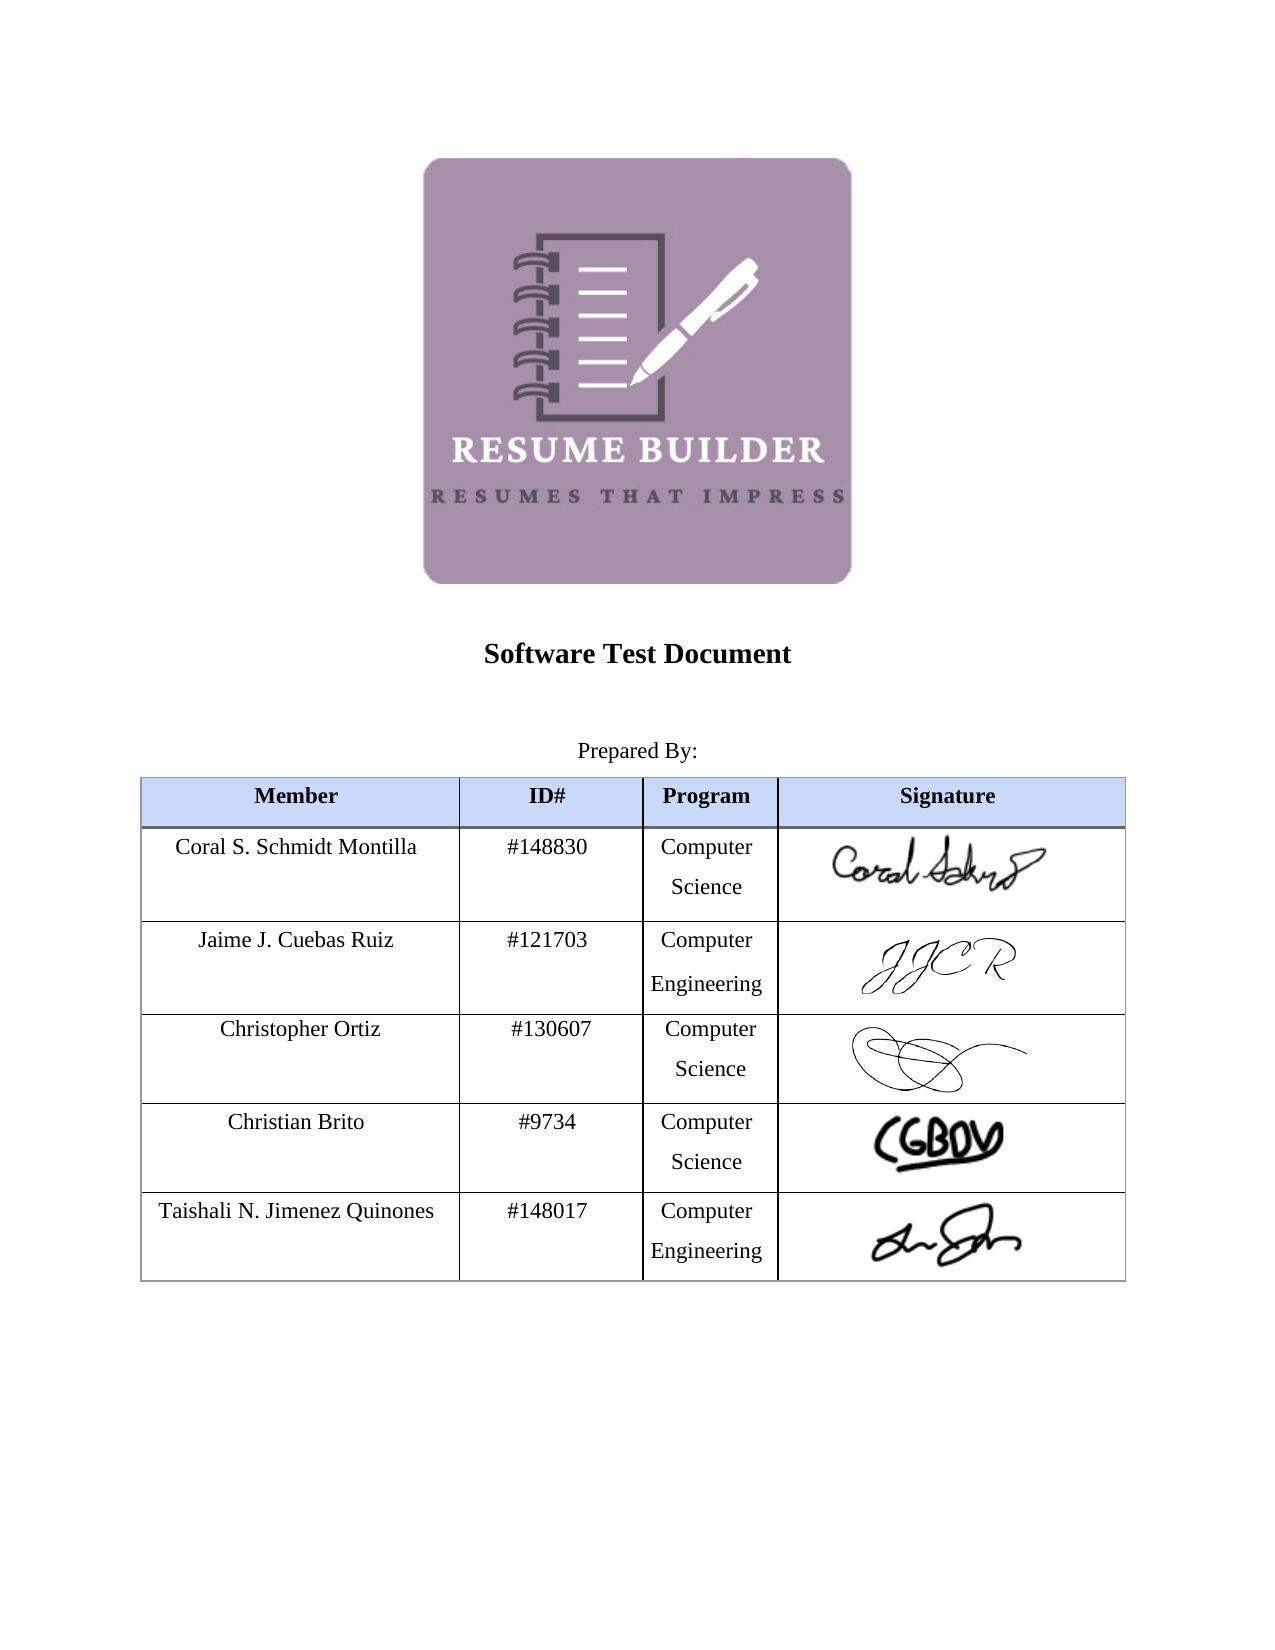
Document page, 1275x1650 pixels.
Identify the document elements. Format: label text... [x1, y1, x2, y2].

table_cell Computer Science [644, 1015, 777, 1103]
table_cell Computer Engineering [644, 922, 777, 1014]
table_cell [779, 922, 1125, 1014]
table_header Program [644, 778, 777, 826]
table_cell #148017 [460, 1193, 642, 1280]
table_cell Christopher Ortiz [142, 1015, 459, 1103]
table_header ID# [460, 778, 642, 826]
table_cell [779, 1104, 1125, 1191]
table_cell #148830 [460, 829, 642, 921]
text Software Test Document [150, 637, 1125, 670]
table_header Member [142, 778, 459, 826]
table_cell Taishali N. Jimenez Quinones [142, 1193, 459, 1280]
text Prepared By: [150, 737, 1125, 764]
table_cell Coral S. Schmidt Montilla [142, 829, 459, 921]
table_cell Computer Science [644, 1104, 777, 1191]
table_cell [779, 829, 1125, 921]
picture [422, 158, 853, 584]
table_cell Christian Brito [142, 1104, 459, 1191]
table_cell Computer Engineering [644, 1193, 777, 1280]
table_cell [779, 1193, 1125, 1280]
table_header Signature [779, 778, 1125, 826]
picture [848, 1023, 1032, 1102]
table_cell Jaime J. Cuebas Ruiz [142, 922, 459, 1014]
table_cell #9734 [460, 1104, 642, 1191]
table_cell [779, 1015, 1125, 1103]
table_cell #130607 [460, 1015, 642, 1103]
picture [828, 830, 1049, 895]
table_cell #121703 [460, 922, 642, 1014]
picture [861, 938, 1016, 994]
picture [865, 1197, 1029, 1275]
table_cell Computer Science [644, 829, 777, 921]
picture [866, 1111, 1004, 1183]
